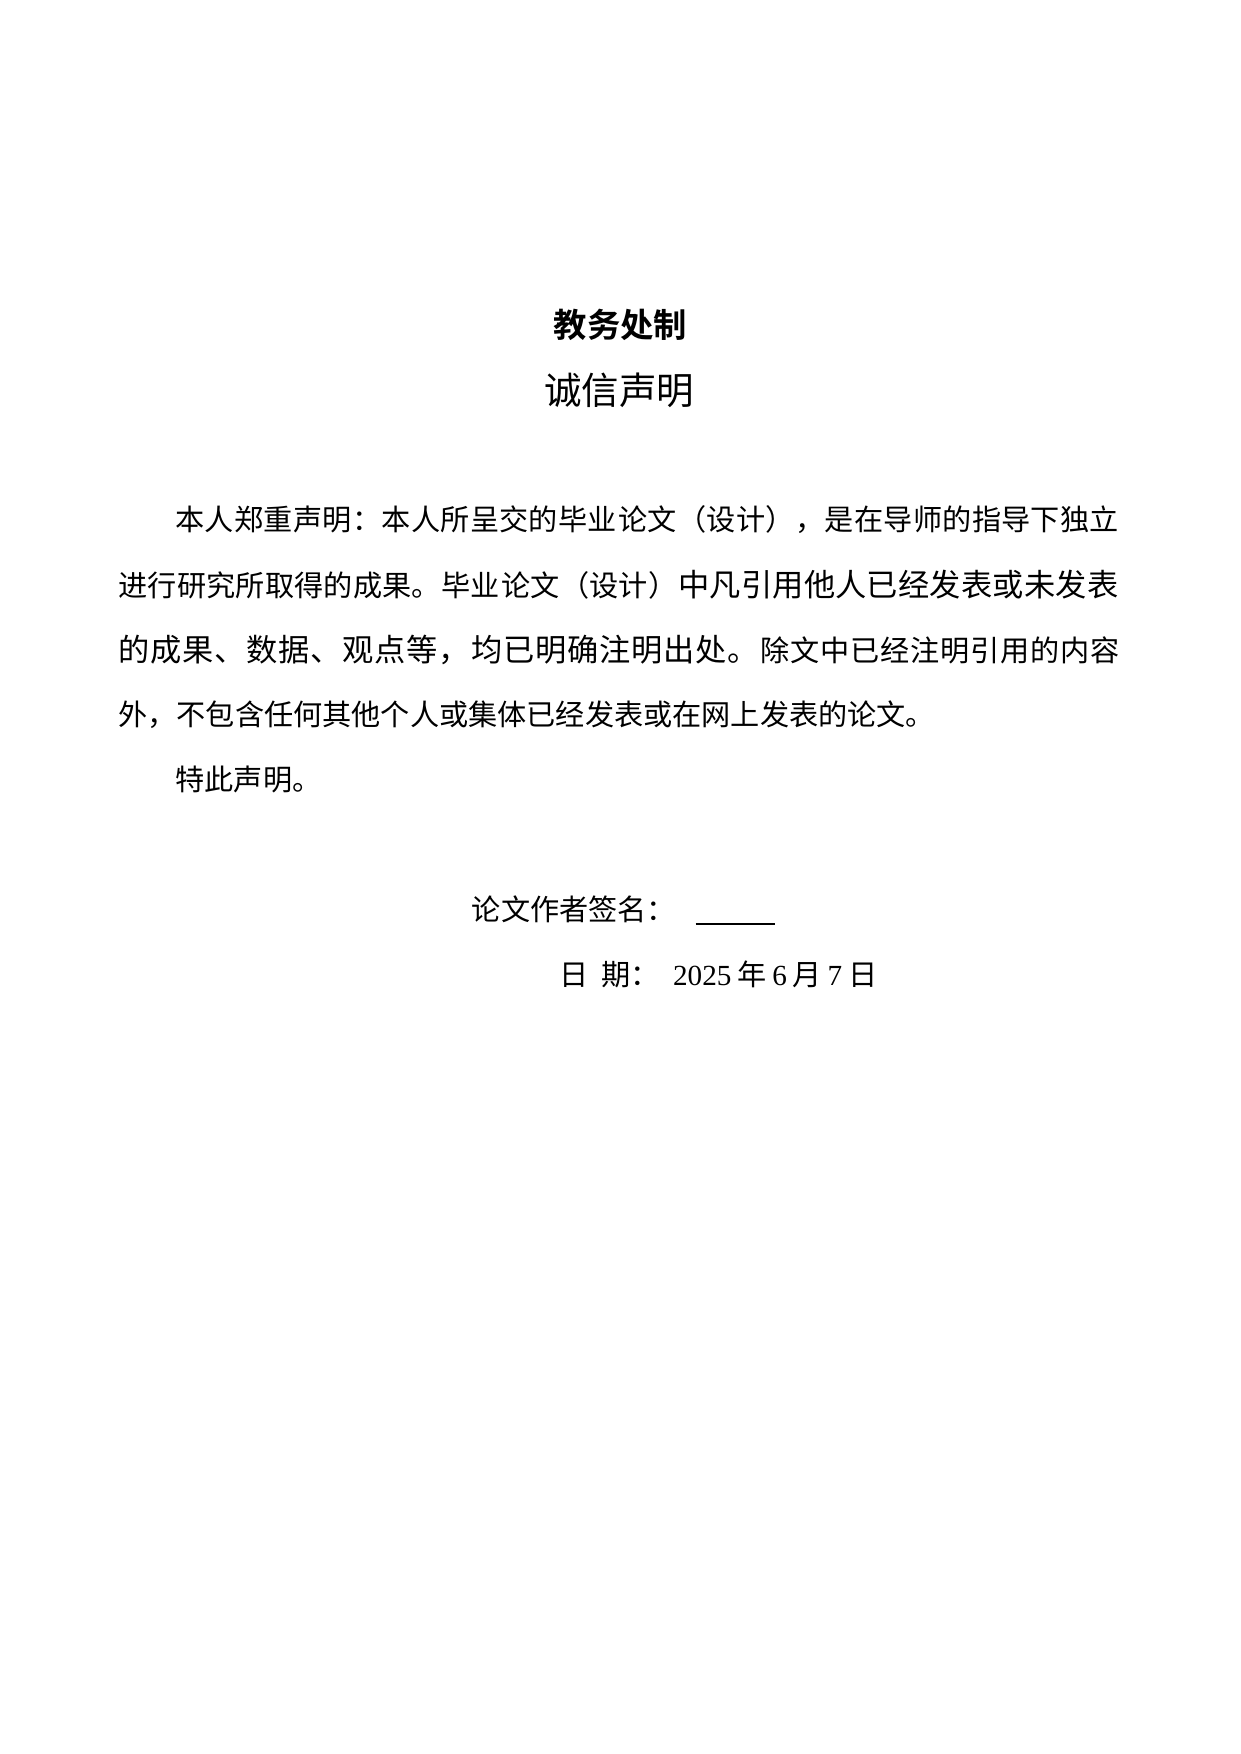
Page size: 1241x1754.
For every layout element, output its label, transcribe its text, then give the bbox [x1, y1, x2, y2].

text 日 期： 2025年6月7日 [118, 941, 1122, 1006]
text 特此声明。 [118, 746, 1119, 811]
text 诚信声明 [118, 356, 1119, 421]
text 本人郑重声明：本人所呈交的毕业论文（设计），是在导师的指导下独立进行研究所取得的成果。毕业论文（设计）中凡引用他人已经发表或未发表的成果、数据、观点等，均已明确注明出处。除文中已经注明引用的内容外，不包含任何其他个人或集体已经发表或在网上发表的论文。 [118, 486, 1119, 746]
text 论文作者签名： [118, 876, 1122, 941]
text 教务处制 [118, 291, 1122, 356]
